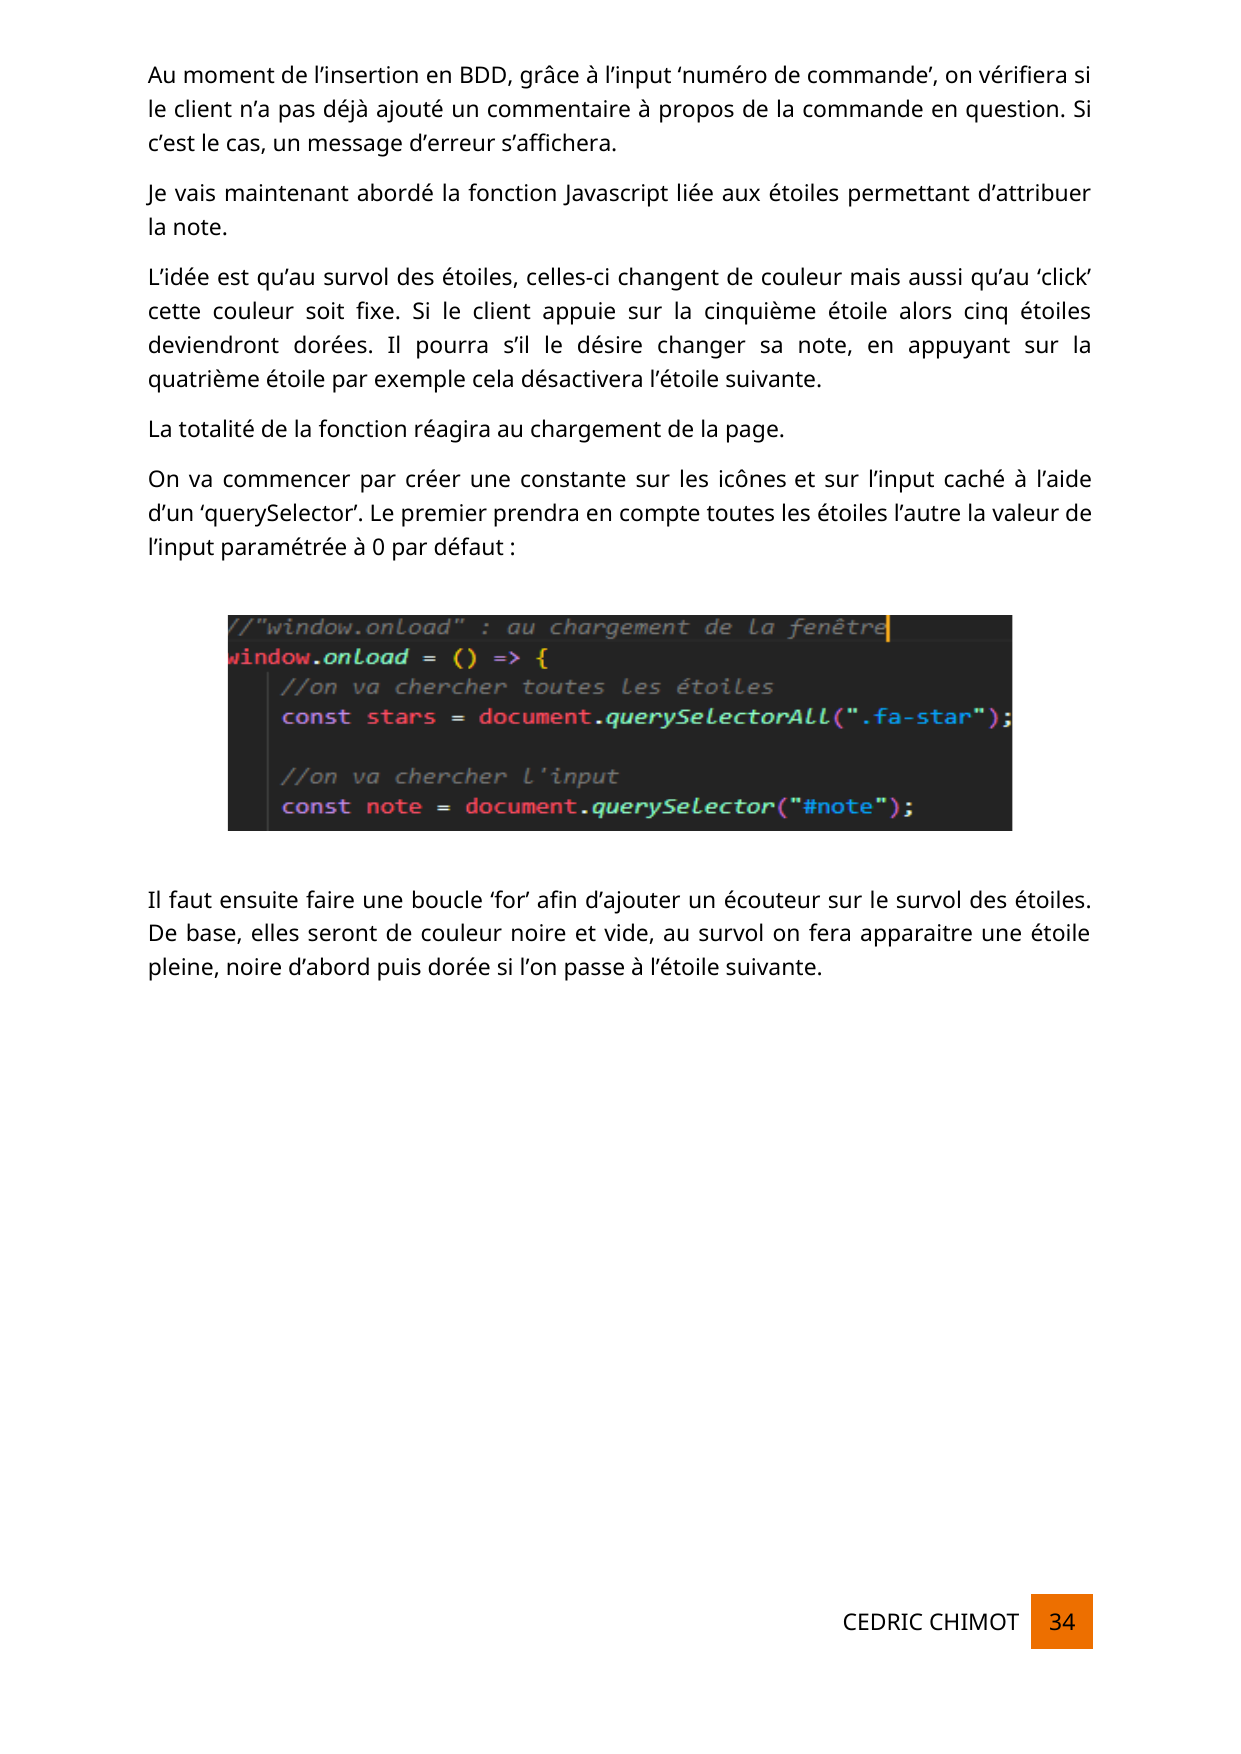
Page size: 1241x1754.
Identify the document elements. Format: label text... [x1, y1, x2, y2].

text La totalité de la fonction réagira au chargement de la page. [148, 413, 1093, 444]
text On va commencer par créer une constante sur les icônes et sur l’input caché à l’aide d’un ‘querySelector’. Le premier prendra en compte toutes les étoiles l’autre la valeur de l’input paramétrée à 0 par défaut : [148, 463, 1093, 562]
text Je vais maintenant abordé la fonction Javascript liée aux étoiles permettant d’attribuer la note. [148, 177, 1093, 242]
text L’idée est qu’au survol des étoiles, celles-ci changent de couleur mais aussi qu’au ‘click’ cette couleur soit fixe. Si le client appuie sur la cinquième étoile alors cinq étoiles deviendront dorées. Il pourra s’il le désire changer sa note, en appuyant sur la quatrième étoile par exemple cela désactivera l’étoile suivante. [148, 261, 1093, 394]
text Il faut ensuite faire une boucle ‘for’ afin d’ajouter un écouteur sur le survol des étoiles. De base, elles seront de couleur noire et vide, au survol on fera apparaitre une étoile pleine, noire d’abord puis dorée si l’on passe à l’étoile suivante. [148, 883, 1093, 982]
picture [227, 615, 1013, 831]
text Au moment de l’insertion en BDD, grâce à l’input ‘numéro de commande’, on vérifiera si le client n’a pas déjà ajouté un commentaire à propos de la commande en question. Si c’est le cas, un message d’erreur s’affichera. [148, 59, 1093, 158]
